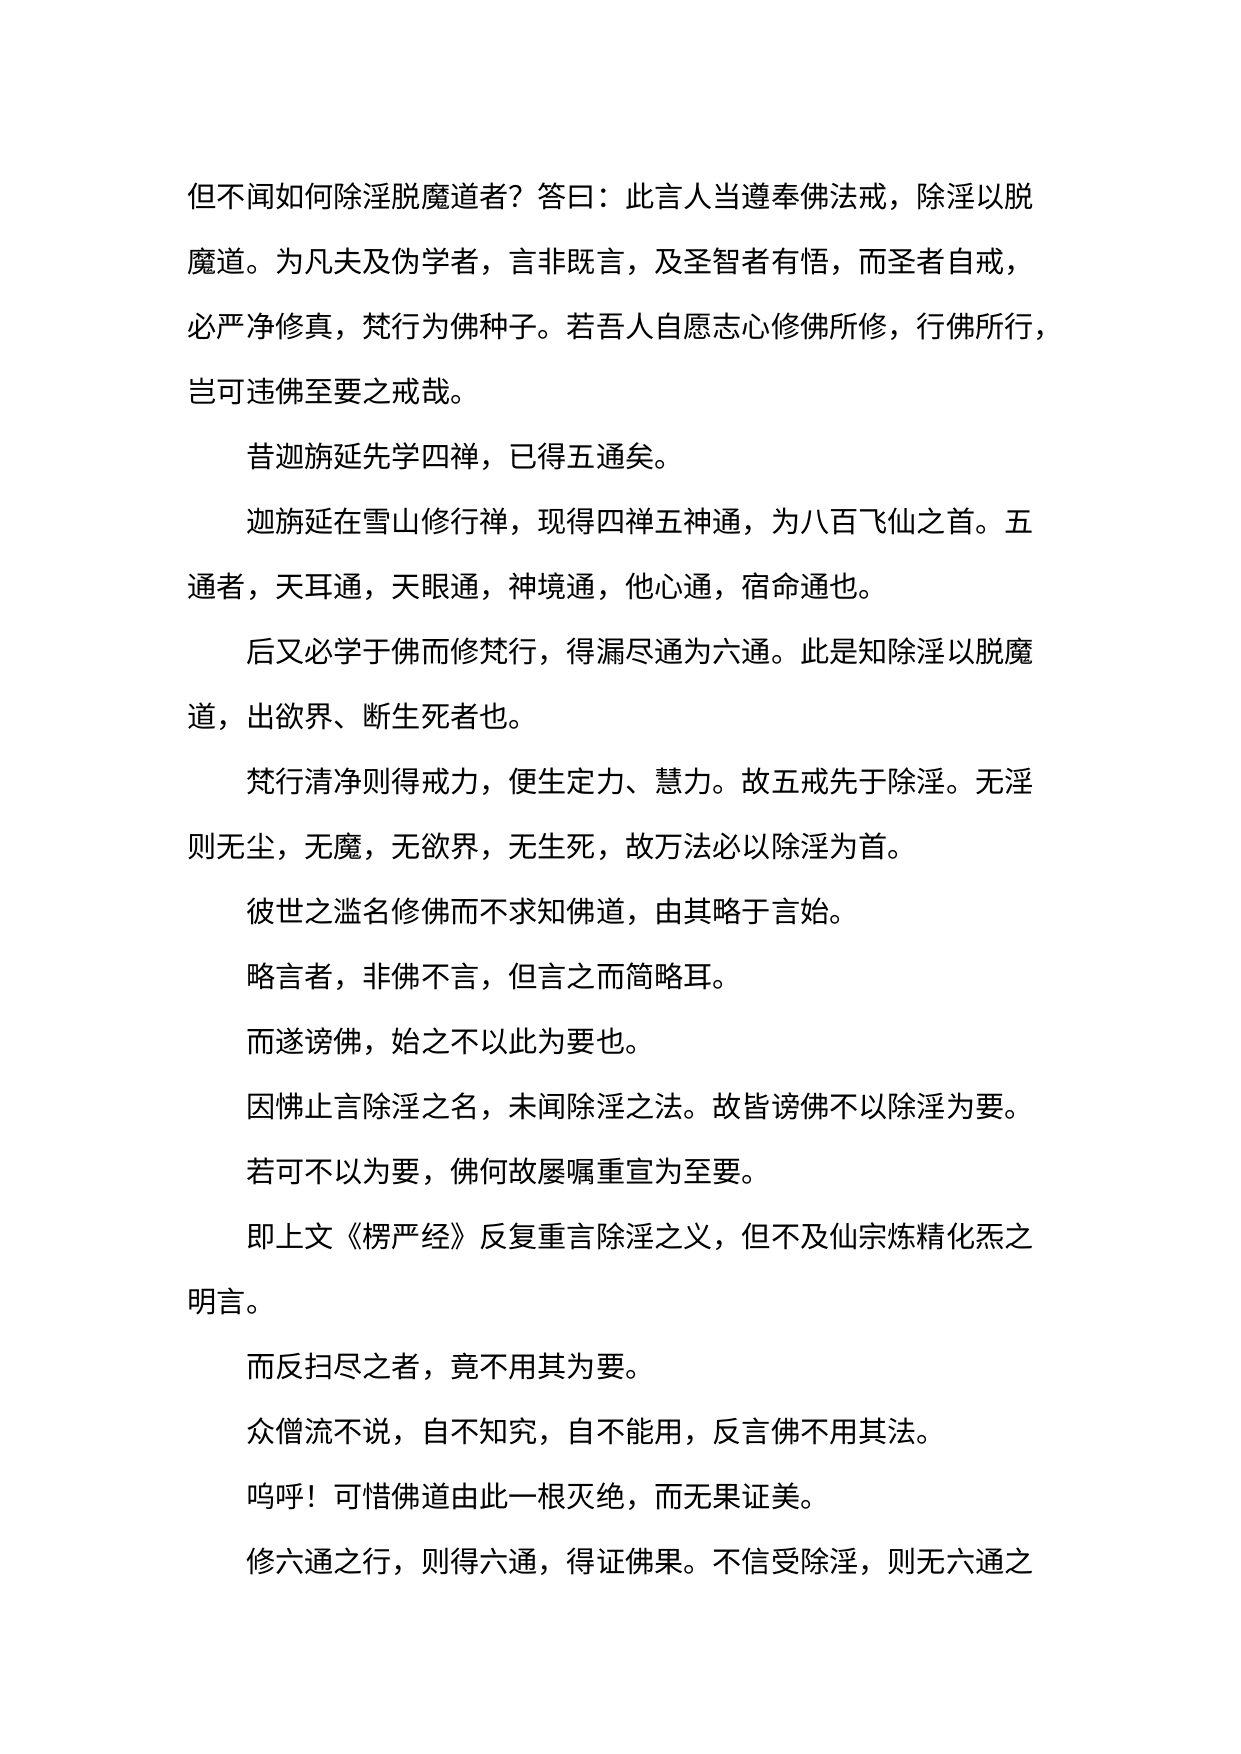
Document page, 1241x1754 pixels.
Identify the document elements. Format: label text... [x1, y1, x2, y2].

text 后又必学于佛而修梵行，得漏尽通为六通。此是知除淫以脱魔道，出欲界、断生死者也。 [187, 617, 1053, 747]
text 而遂谤佛，始之不以此为要也。 [187, 1007, 1053, 1072]
text 因怫止言除淫之名，未闻除淫之法。故皆谤佛不以除淫为要。 [187, 1072, 1053, 1137]
text 若可不以为要，佛何故屡嘱重宣为至要。 [187, 1137, 1053, 1202]
text 而反扫尽之者，竟不用其为要。 [187, 1332, 1053, 1397]
text 迦旃延在雪山修行禅，现得四禅五神通，为八百飞仙之首。五通者，天耳通，天眼通，神境通，他心通，宿命通也。 [187, 487, 1053, 617]
text 即上文《楞严经》反复重言除淫之义，但不及仙宗炼精化炁之明言。 [187, 1202, 1053, 1332]
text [187, 162, 1053, 422]
text 呜呼！可惜佛道由此一根灭绝，而无果证美。 [187, 1462, 1053, 1527]
text 梵行清净则得戒力，便生定力、慧力。故五戒先于除淫。无淫则无尘，无魔，无欲界，无生死，故万法必以除淫为首。 [187, 747, 1053, 877]
text 昔迦旃延先学四禅，已得五通矣。 [187, 422, 1053, 487]
text 彼世之滥名修佛而不求知佛道，由其略于言始。 [187, 877, 1053, 942]
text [187, 1527, 1053, 1592]
text 众僧流不说，自不知究，自不能用，反言佛不用其法。 [187, 1397, 1053, 1462]
text 略言者，非佛不言，但言之而简略耳。 [187, 942, 1053, 1007]
